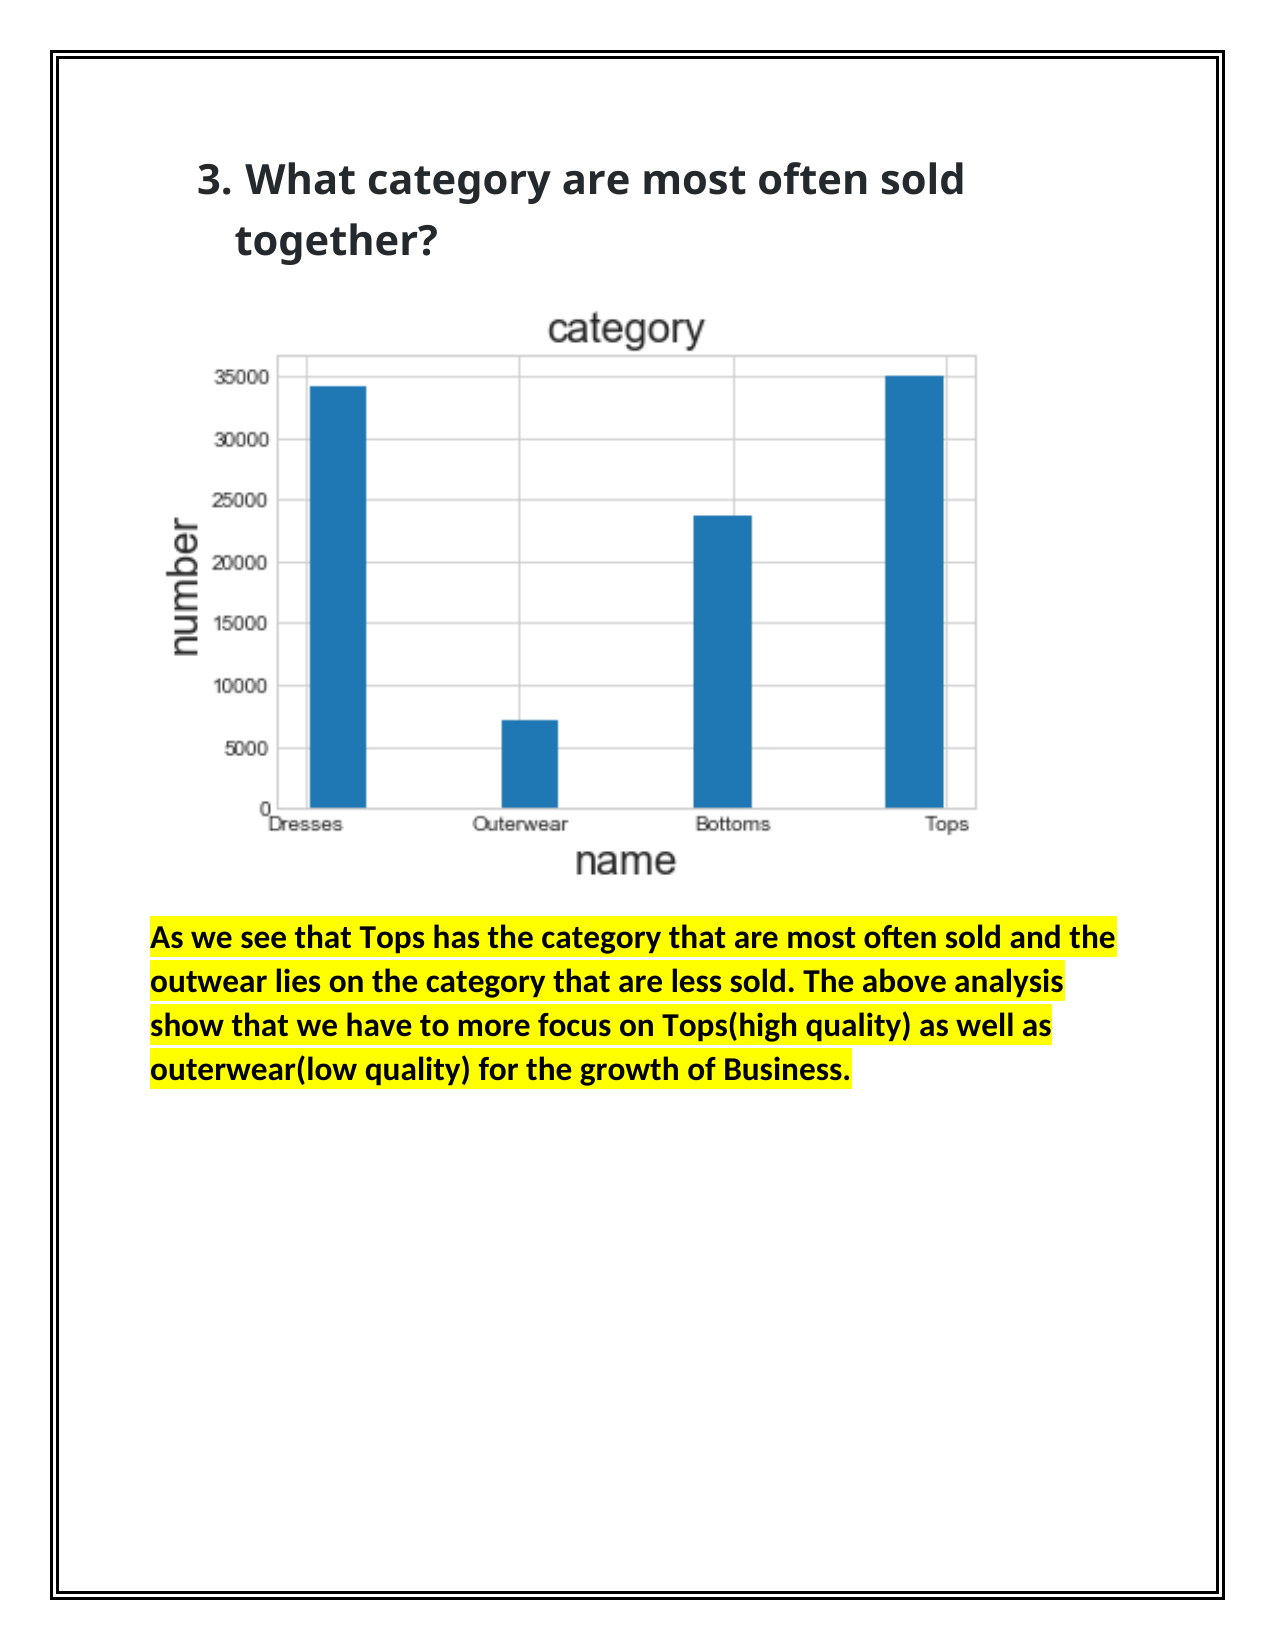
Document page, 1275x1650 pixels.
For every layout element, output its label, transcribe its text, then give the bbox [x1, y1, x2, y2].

text As we see that Tops has the category that are most often sold and the outwear lies on the category that are less sold. The above analysis show that we have to more focus on Tops(high quality) as well as outerwear(low quality) for the growth of Business. [150, 916, 1125, 1089]
subtitle What category are most often sold together? [197, 150, 1125, 268]
picture [150, 297, 989, 898]
